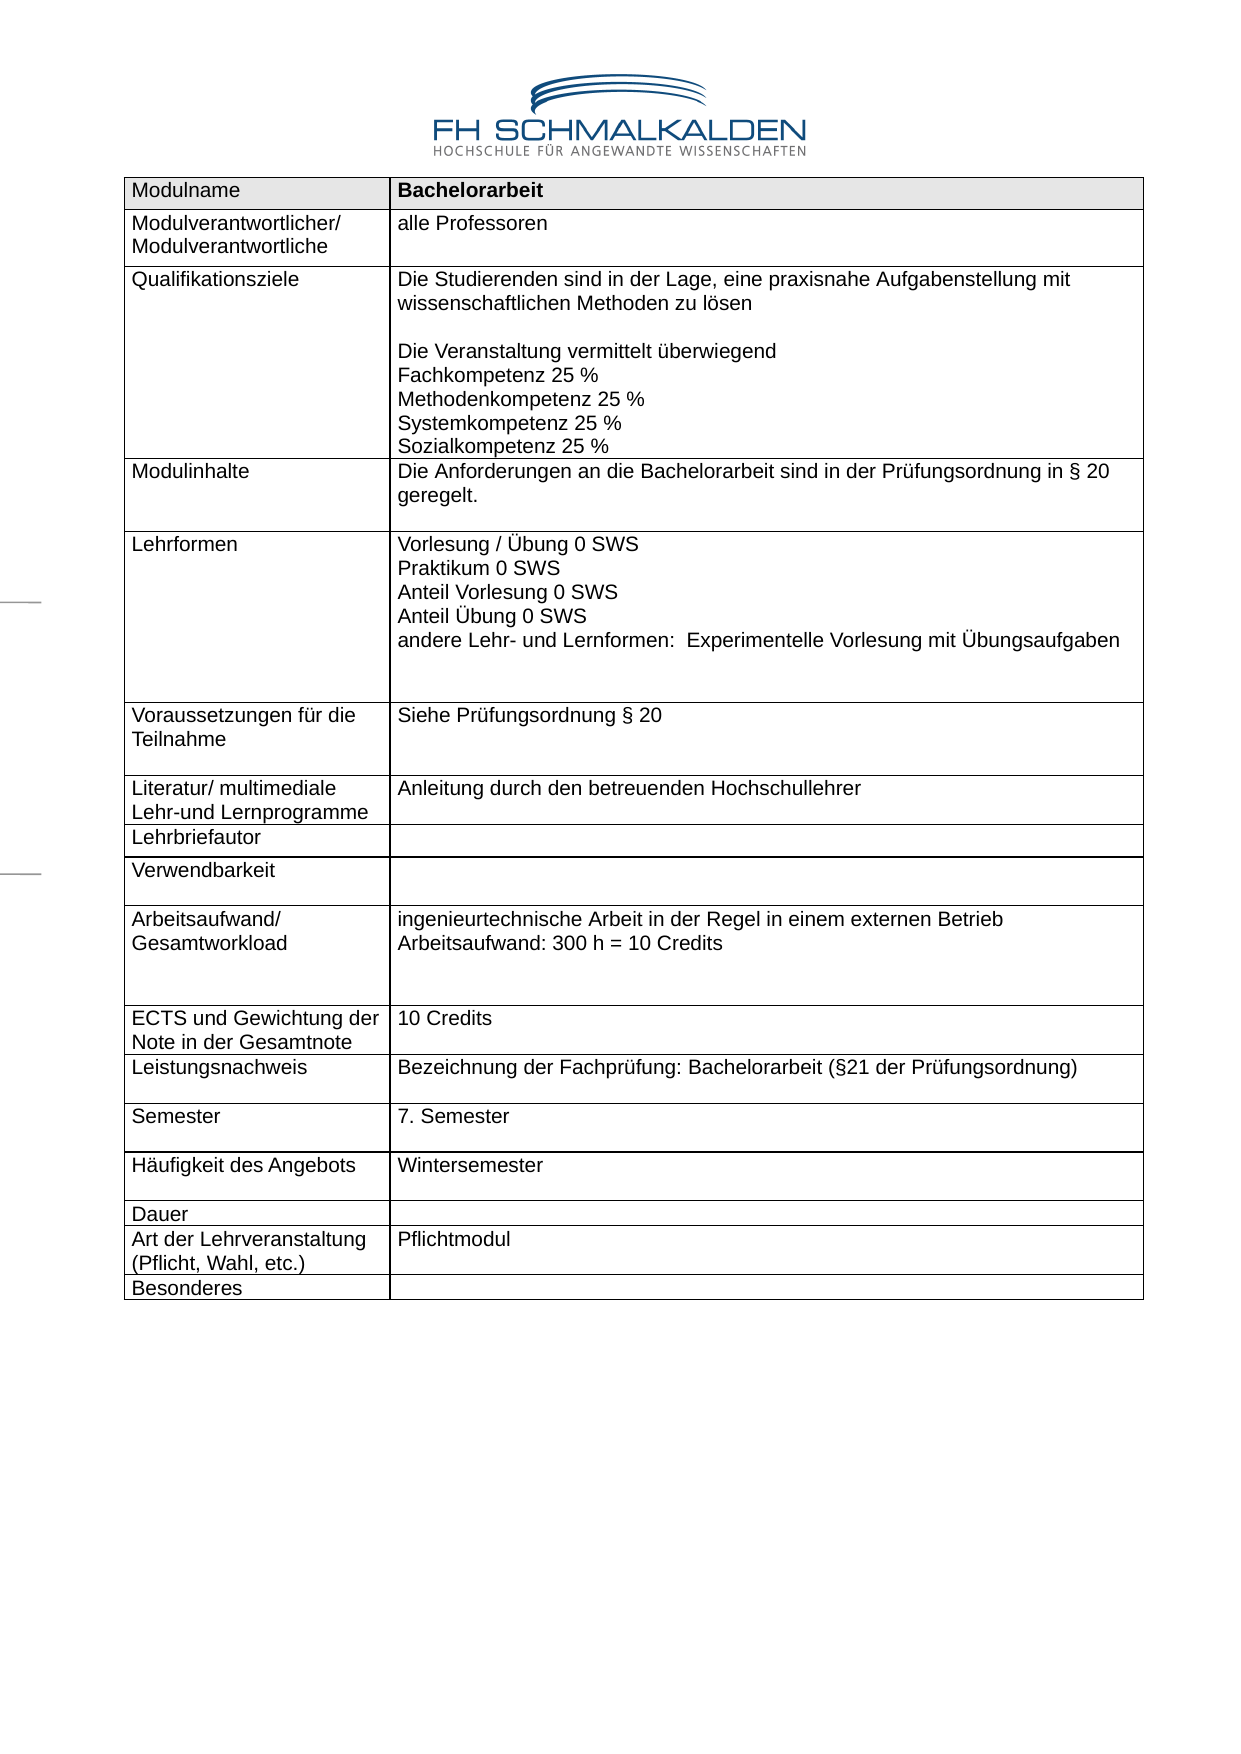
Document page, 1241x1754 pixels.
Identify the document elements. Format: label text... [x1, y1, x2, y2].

table_cell Lehrbriefautor [125, 825, 389, 856]
table_cell 10 Credits [391, 1006, 1143, 1053]
table_cell alle Professoren [391, 210, 1143, 266]
table_header Modulname [125, 178, 389, 209]
table_cell Siehe Prüfungsordnung § 20 [391, 703, 1143, 775]
table_cell Anleitung durch den betreuenden Hochschullehrer [391, 776, 1143, 824]
table_cell [391, 1201, 1143, 1225]
table_cell Qualifikationsziele [125, 267, 389, 458]
table_cell 7. Semester [391, 1104, 1143, 1151]
table_cell Wintersemester [391, 1153, 1143, 1200]
table_cell Besonderes [125, 1275, 389, 1299]
table_cell Die Anforderungen an die Bachelorarbeit sind in der Prüfungsordnung in § 20 geregelt. [391, 459, 1143, 531]
table_cell Art der Lehrveranstaltung (Pflicht, Wahl, etc.) [125, 1226, 389, 1274]
table_cell Modulverantwortlicher/ Modulverantwortliche [125, 210, 389, 266]
table_cell [391, 858, 1143, 905]
table_cell Modulinhalte [125, 459, 389, 531]
table_cell [391, 825, 1143, 856]
table_cell Bezeichnung der Fachprüfung: Bachelorarbeit (§21 der Prüfungsordnung) [391, 1055, 1143, 1102]
table_cell ECTS und Gewichtung der Note in der Gesamtnote [125, 1006, 389, 1053]
table_cell Arbeitsaufwand/ Gesamtworkload [125, 906, 389, 1004]
table_cell Leistungsnachweis [125, 1055, 389, 1102]
table_cell Semester [125, 1104, 389, 1151]
table_cell Vorlesung / Übung 0 SWS Praktikum 0 SWS Anteil Vorlesung 0 SWS Anteil Übung 0 SWS andere Lehr- und Lernformen: Experimentelle Vorlesung mit Übungsaufgaben [391, 532, 1143, 702]
table_cell Literatur/ multimediale Lehr-und Lernprogramme [125, 776, 389, 824]
table_cell Dauer [125, 1201, 389, 1225]
table_cell Verwendbarkeit [125, 858, 389, 905]
table_cell Lehrformen [125, 532, 389, 702]
table_cell Pflichtmodul [391, 1226, 1143, 1274]
picture [431, 73, 807, 158]
table_header Bachelorarbeit [391, 178, 1143, 209]
table_cell Die Studierenden sind in der Lage, eine praxisnahe Aufgabenstellung mit wissenschaftlichen Methoden zu lösen Die Veranstaltung vermittelt überwiegend Fachkompetenz 25 % Methodenkompetenz 25 % Systemkompetenz 25 % Sozialkompetenz 25 % [391, 267, 1143, 458]
table_cell ingenieurtechnische Arbeit in der Regel in einem externen Betrieb Arbeitsaufwand: 300 h = 10 Credits [391, 906, 1143, 1004]
table_cell Voraussetzungen für die Teilnahme [125, 703, 389, 775]
table_cell [391, 1275, 1143, 1299]
table_cell Häufigkeit des Angebots [125, 1153, 389, 1200]
